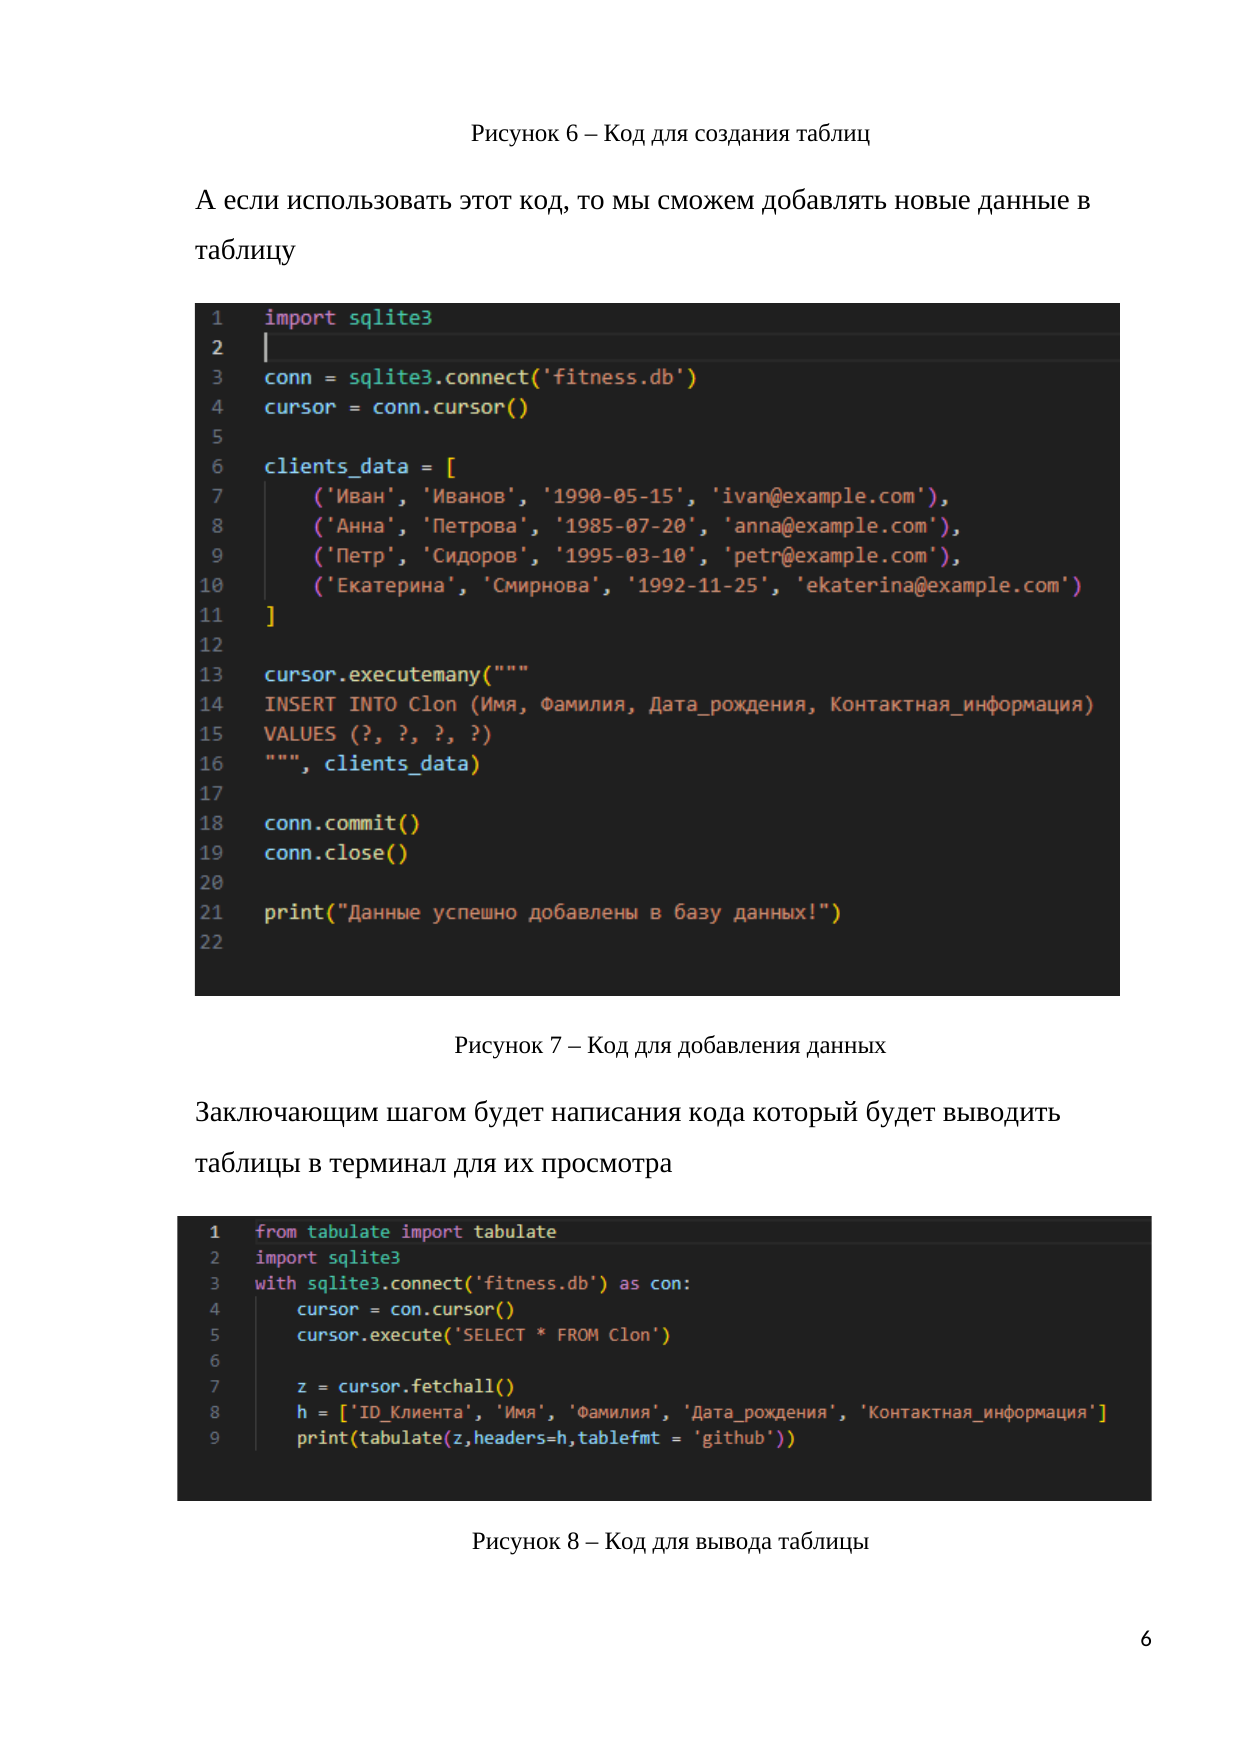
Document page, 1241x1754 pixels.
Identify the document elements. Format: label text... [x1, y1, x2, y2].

text Рисунок 6 ‒ Код для создания таблиц [195, 118, 1146, 147]
picture [194, 303, 1120, 996]
text Рисунок 8 ‒ Код для вывода таблицы [195, 1526, 1146, 1554]
text Рисунок 7 ‒ Код для добавления данных [195, 1031, 1146, 1059]
text Заключающим шагом будет написания кода который будет выводить таблицы в терминал для их просмотра [195, 1094, 1146, 1178]
picture [177, 1216, 1152, 1501]
text А если использовать этот код, то мы сможем добавлять новые данные в таблицу [195, 182, 1146, 266]
